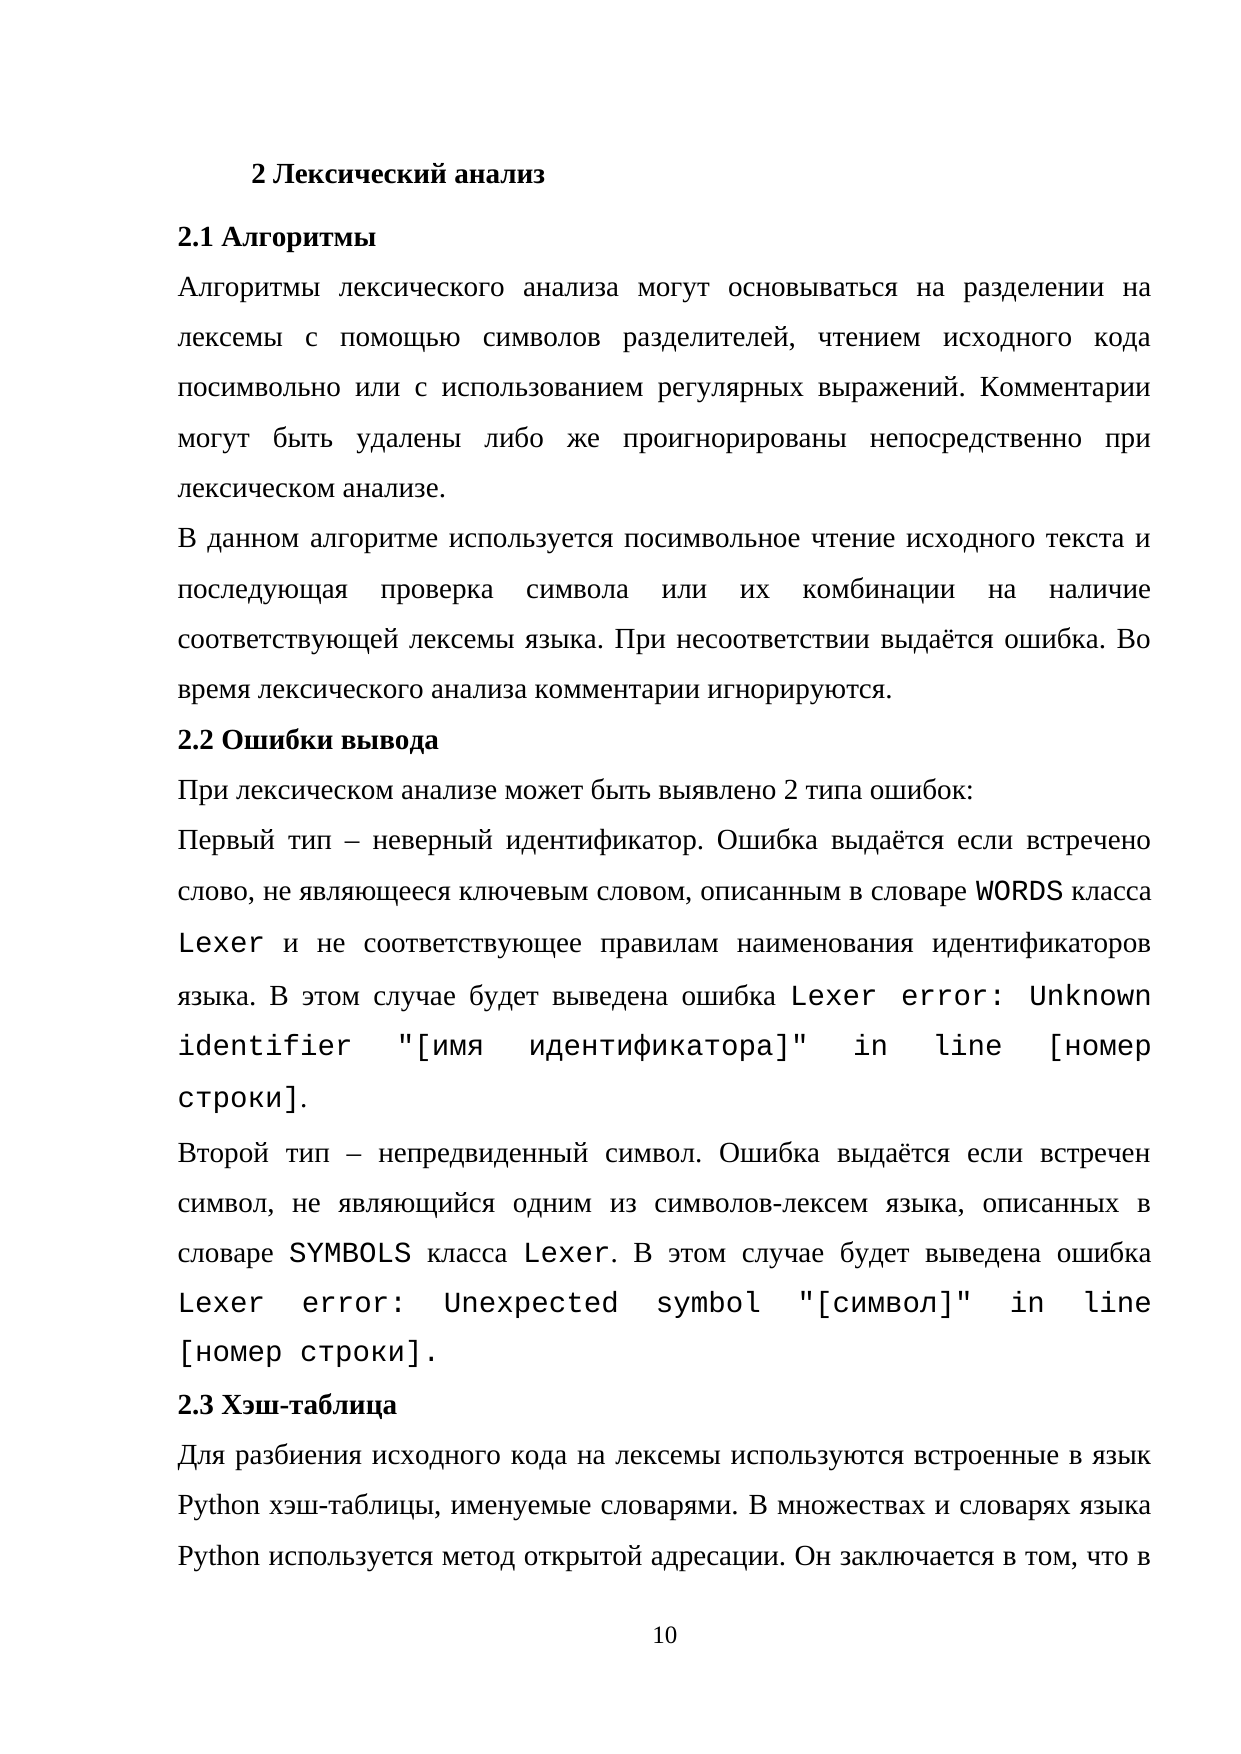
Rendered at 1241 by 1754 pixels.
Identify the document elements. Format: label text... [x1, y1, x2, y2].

text 2.1 Алгоритмы [177, 219, 1152, 252]
subtitle 2 Лексический анализ [251, 156, 1152, 190]
text 2.2 Ошибки вывода [177, 722, 1152, 755]
text Второй тип – непредвиденный символ. Ошибка выдаётся если встречен символ, не являющийся одним из символов-лексем языка, описанных в словаре SYMBOLS класса Lexer. В этом случае будет выведена ошибка Lexer error: Unexpected symbol "[символ]" in line [номер строки]. [177, 1135, 1152, 1370]
text При лексическом анализе может быть выявлено 2 типа ошибок: [177, 772, 1152, 806]
text Первый тип – неверный идентификатор. Ошибка выдаётся если встречено слово, не являющееся ключевым словом, описанным в словаре WORDS класса Lexer и не соответствующее правилам наименования идентификаторов языка. В этом случае будет выведена ошибка Lexer error: Unknown identifier "[имя идентификатора]" in line [номер строки]. [177, 822, 1152, 1117]
text Алгоритмы лексического анализа могут основываться на разделении на лексемы с помощью символов разделителей, чтением исходного кода посимвольно или с использованием регулярных выражений. Комментарии могут быть удалены либо же проигнорированы непосредственно при лексическом анализе. [177, 269, 1152, 504]
text 2.3 Хэш-таблица [177, 1387, 1152, 1420]
text В данном алгоритме используется посимвольное чтение исходного текста и последующая проверка символа или их комбинации на наличие соответствующей лексемы языка. При несоответствии выдаётся ошибка. Во время лексического анализа комментарии игнорируются. [177, 521, 1152, 705]
